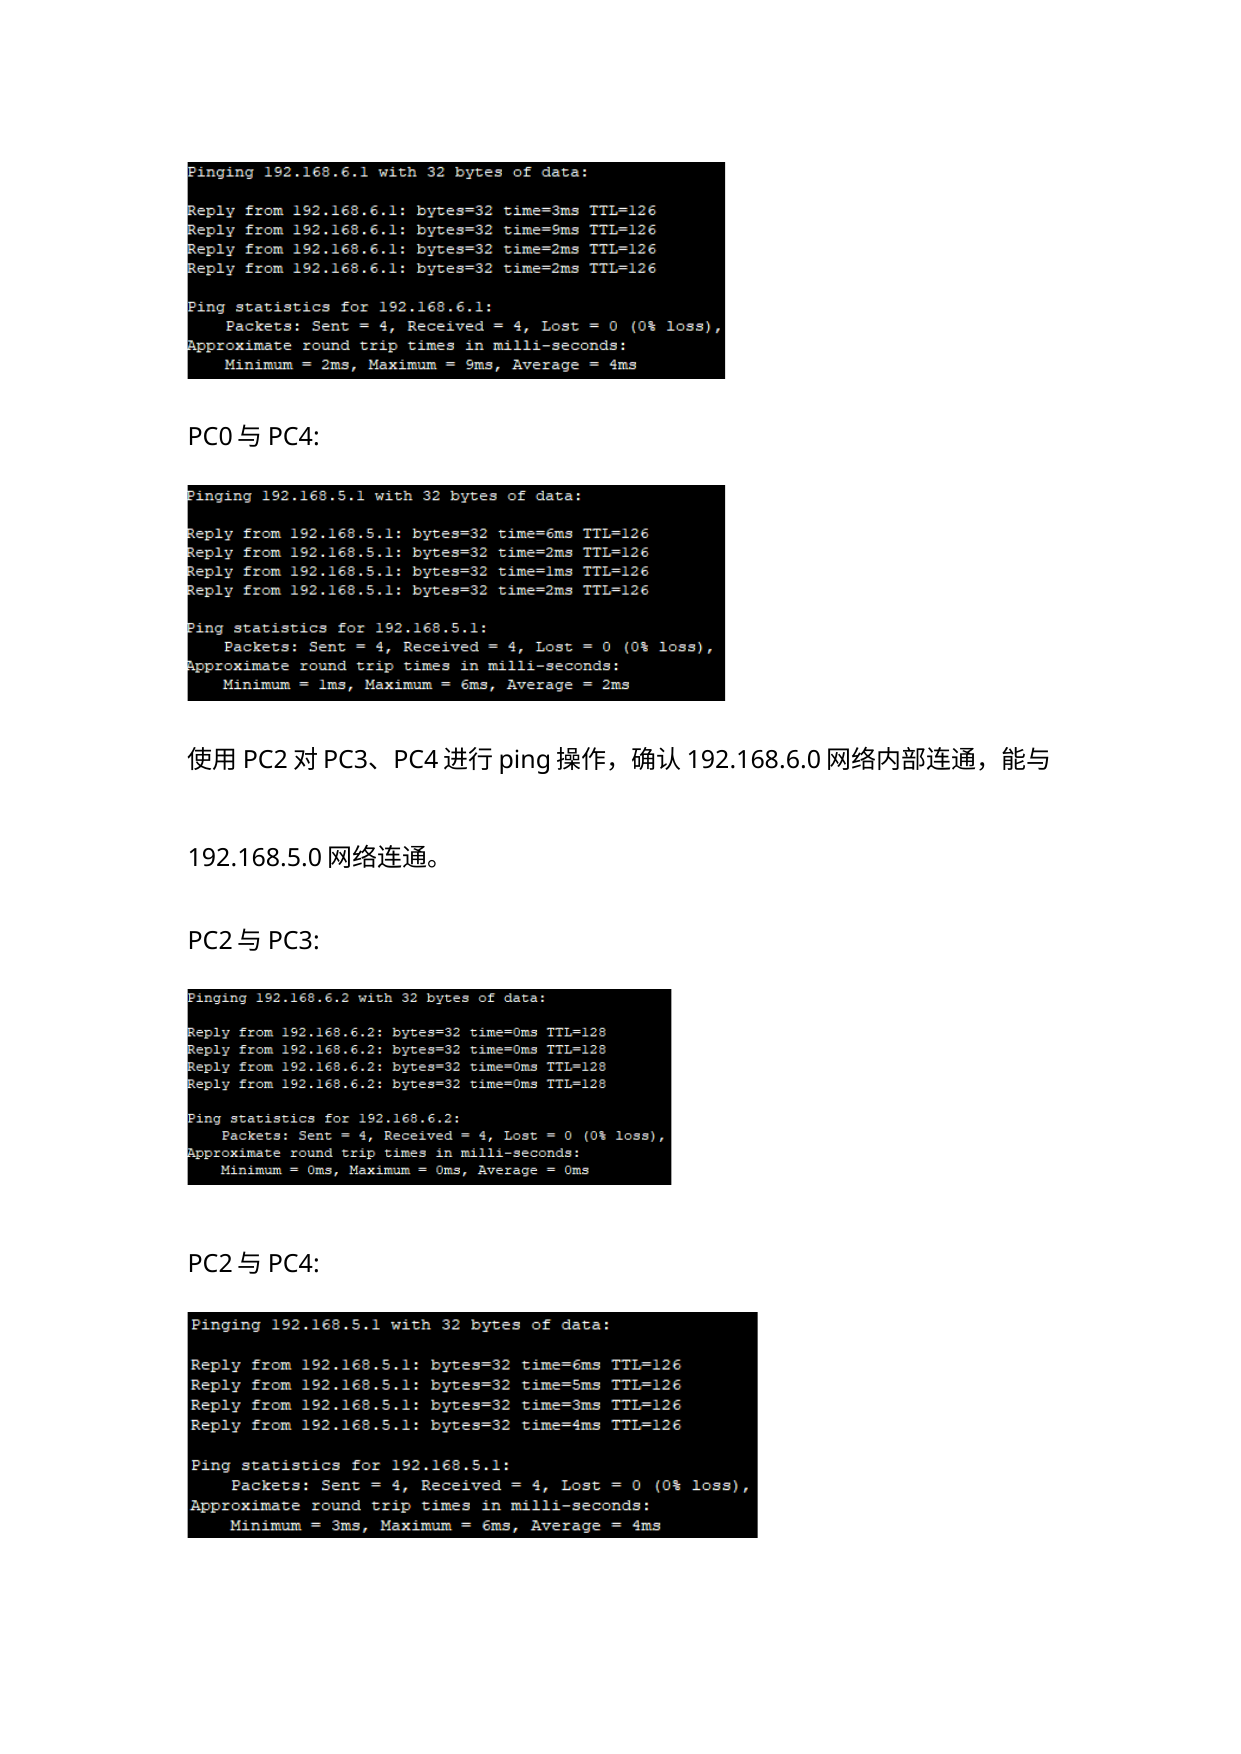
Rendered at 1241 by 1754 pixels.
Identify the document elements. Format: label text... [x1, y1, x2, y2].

text PC2与PC4: [187, 1229, 1053, 1294]
text 使用PC2对PC3、PC4进行ping操作，确认192.168.6.0网络内部连通，能与192.168.5.0网络连通。 [187, 725, 1053, 888]
text PC0与PC4: [187, 402, 1053, 467]
text PC2与PC3: [187, 906, 1053, 971]
